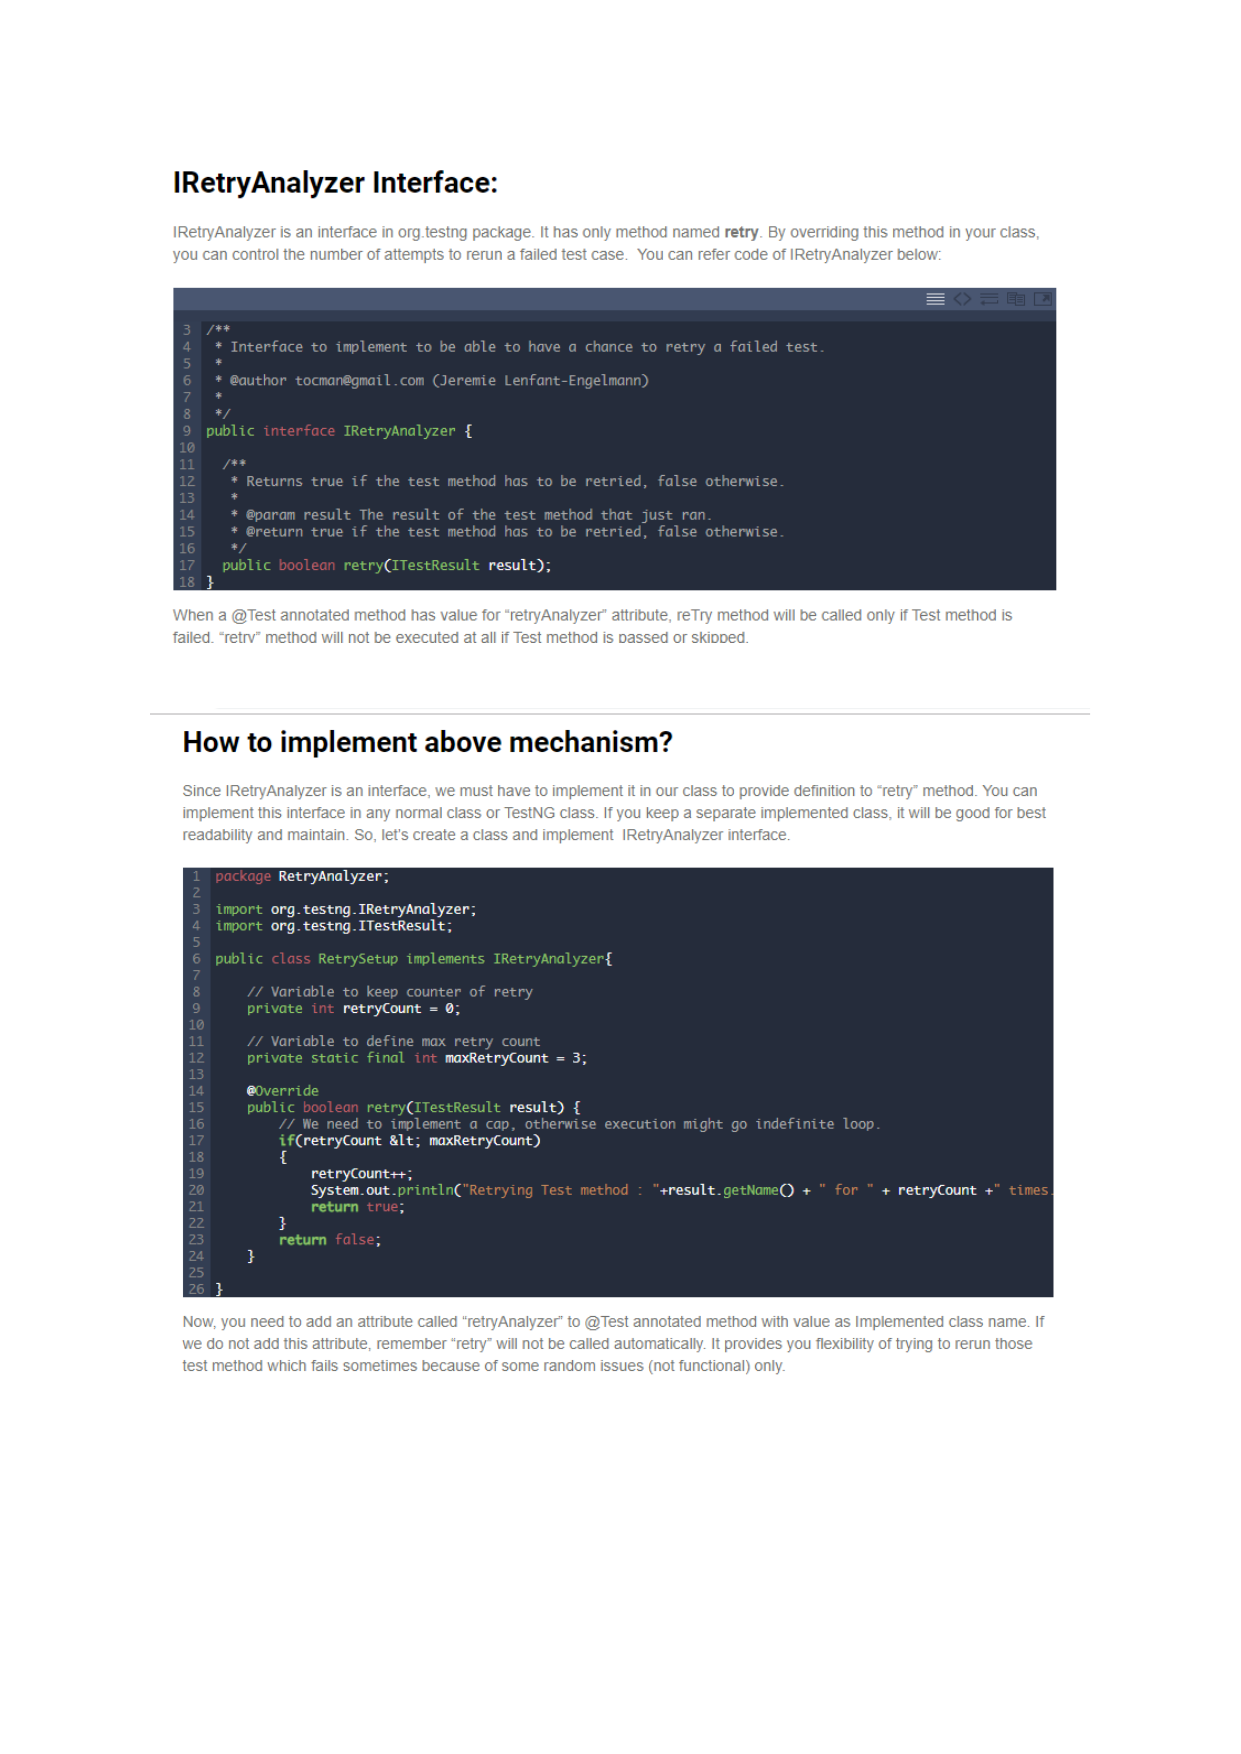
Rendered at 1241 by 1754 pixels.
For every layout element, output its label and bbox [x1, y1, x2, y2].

picture [150, 150, 1091, 643]
picture [150, 708, 1091, 1392]
